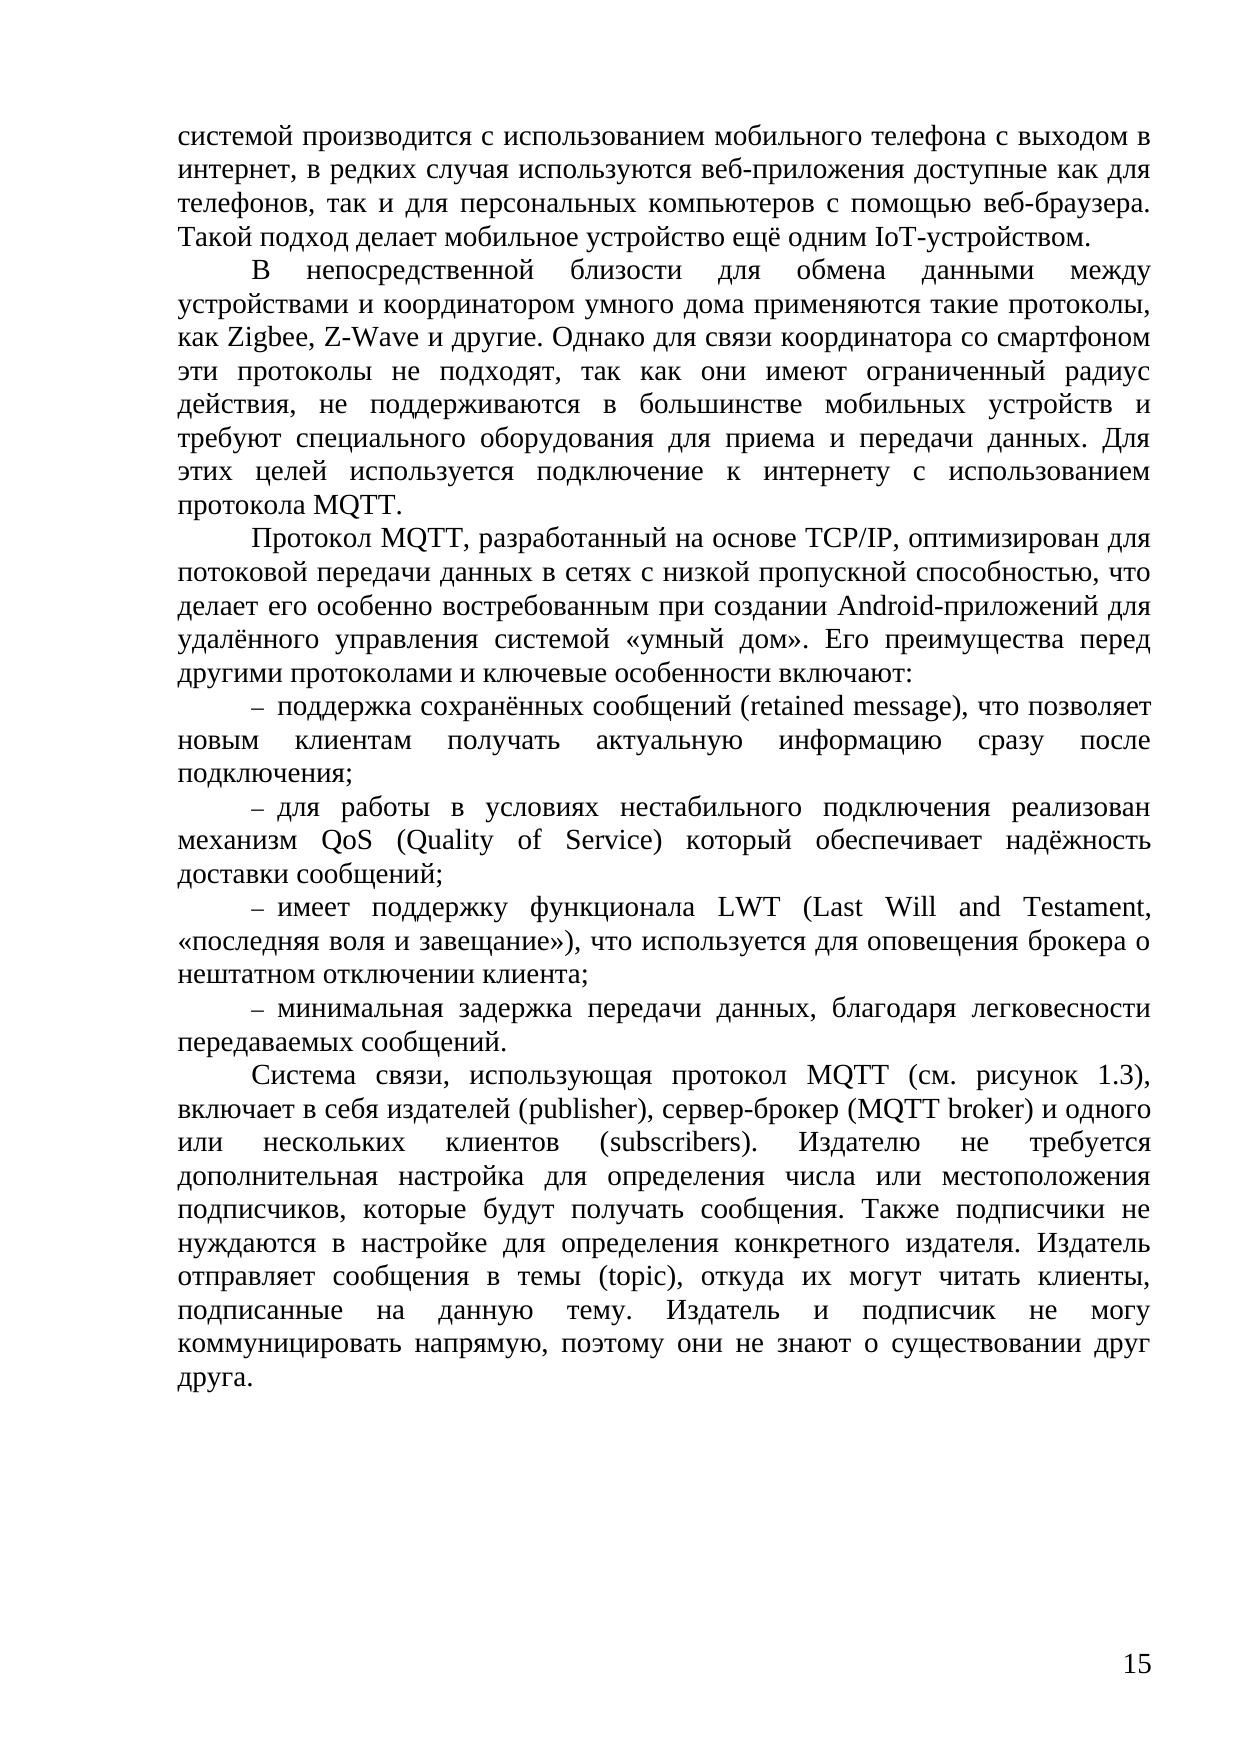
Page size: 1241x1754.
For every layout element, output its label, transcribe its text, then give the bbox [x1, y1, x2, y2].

text имеет поддержку функционала LWT (Last Will and Testament, «последняя воля и завещание»), что используется для оповещения брокера о нештатном отключении клиента; [177, 889, 1152, 990]
text Протокол MQTT, разработанный на основе TCP/IP, оптимизирован для потоковой передачи данных в сетях с низкой пропускной способностью, что делает его особенно востребованным при создании Android-приложений для удалённого управления системой «умный дом». Его преимущества перед другими протоколами и ключевые особенности включают: [177, 521, 1152, 688]
text В непосредственной близости для обмена данными между устройствами и координатором умного дома применяются такие протоколы, как Zigbee, Z-Wave и другие. Однако для связи координатора со смартфоном эти протоколы не подходят, так как они имеют ограниченный радиус действия, не поддерживаются в большинстве мобильных устройств и требуют специального оборудования для приема и передачи данных. Для этих целей используется подключение к интернету с использованием протокола MQTT. [177, 252, 1152, 521]
text поддержка сохранённых сообщений (retained message), что позволяет новым клиентам получать актуальную информацию сразу после подключения; [177, 688, 1152, 789]
text Система связи, использующая протокол MQTT (см. рисунок 1.3), включает в себя издателей (publisher), сервер-брокер (MQTT broker) и одного или нескольких клиентов (subscribers). Издателю не требуется дополнительная настройка для определения числа или местоположения подписчиков, которые будут получать сообщения. Также подписчики не нуждаются в настройке для определения конкретного издателя. Издатель отправляет сообщения в темы (topic), откуда их могут читать клиенты, подписанные на данную тему. Издатель и подписчик не могу коммуницировать напрямую, поэтому они не знают о существовании друг друга. [177, 1057, 1152, 1393]
text минимальная задержка передачи данных, благодаря легковесности передаваемых сообщений. [177, 990, 1152, 1057]
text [177, 118, 1152, 252]
text для работы в условиях нестабильного подключения реализован механизм QoS (Quality of Service) который обеспечивает надёжность доставки сообщений; [177, 789, 1152, 889]
